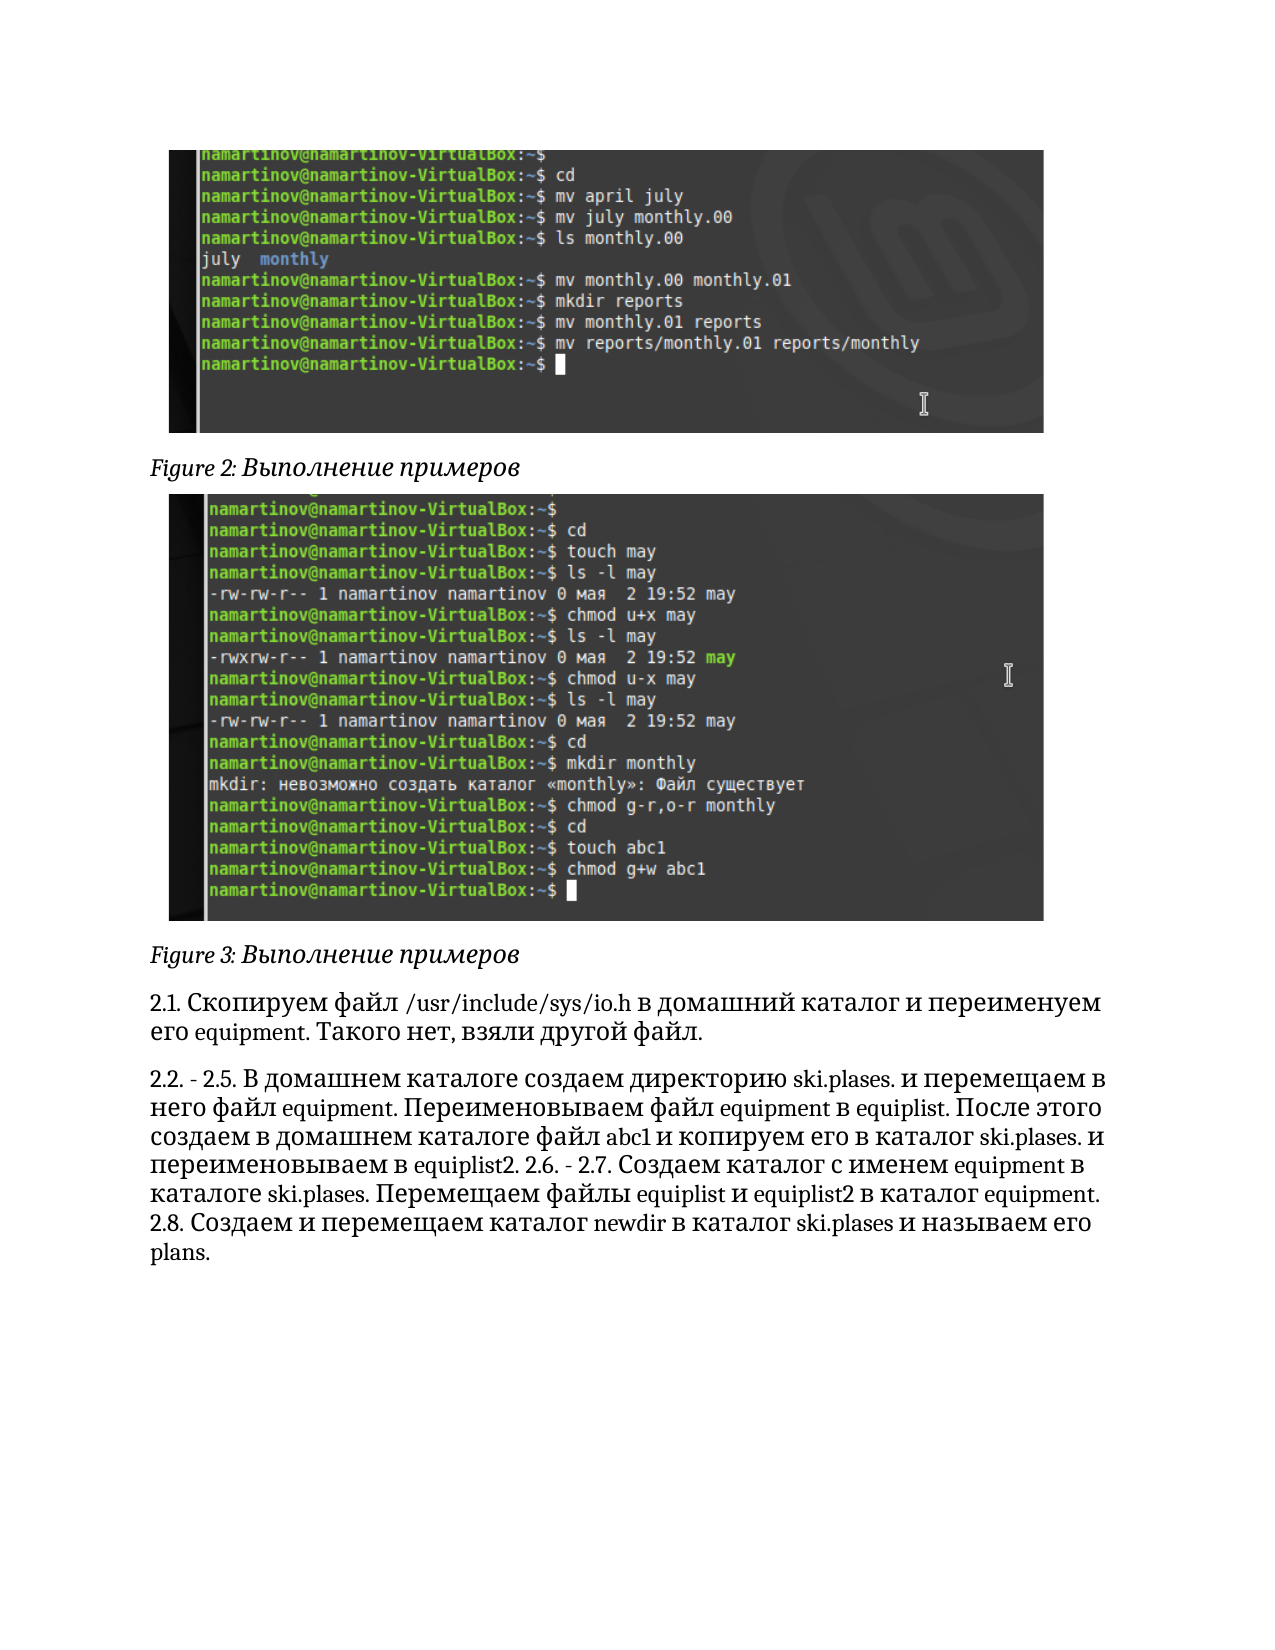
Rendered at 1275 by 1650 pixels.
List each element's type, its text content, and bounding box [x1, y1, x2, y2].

text Figure 2: Выполнение примеров [150, 453, 1125, 482]
picture [168, 494, 1044, 921]
text 2.2. - 2.5. В домашнем каталоге создаем директорию ski.plases. и перемещаем в него файл equipment. Переименовываем файл equipment в equiplist. После этого создаем в домашнем каталоге файл abc1 и копируем его в каталог ski.plases. и переименовываем в equiplist2. 2.6. - 2.7. Создаем каталог с именем equipment в каталоге ski.plases. Перемещаем файлы equiplist и equiplist2 в каталог equipment. 2.8. Создаем и перемещаем каталог newdir в каталог ski.plases и называем его plans. [150, 1065, 1125, 1266]
text 2.1. Скопируем файл /usr/include/sys/io.h в домашний каталог и переименуем его equipment. Такого нет, взяли другой файл. [150, 989, 1125, 1046]
text Figure 3: Выполнение примеров [150, 941, 1125, 970]
picture [168, 150, 1044, 433]
